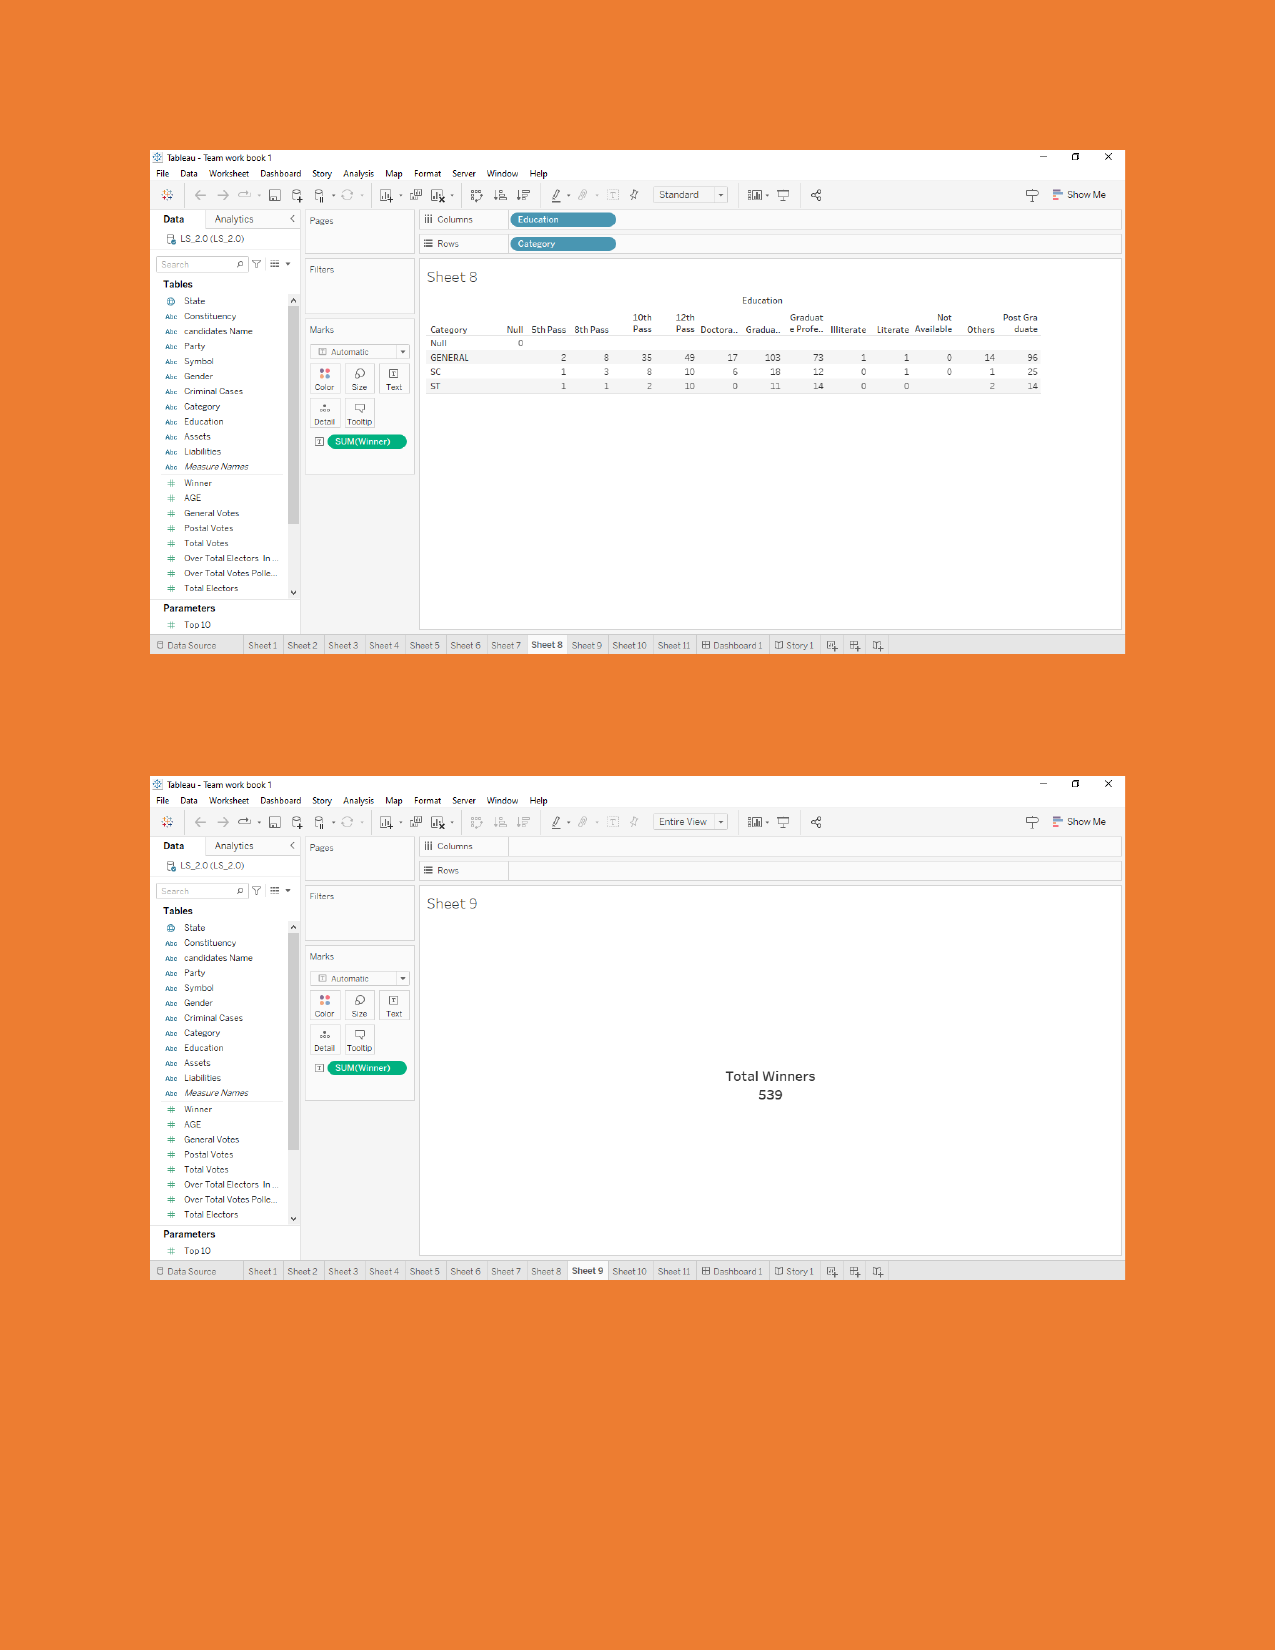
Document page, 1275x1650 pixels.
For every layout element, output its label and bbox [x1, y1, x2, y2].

picture [150, 150, 1125, 654]
picture [150, 776, 1125, 1280]
